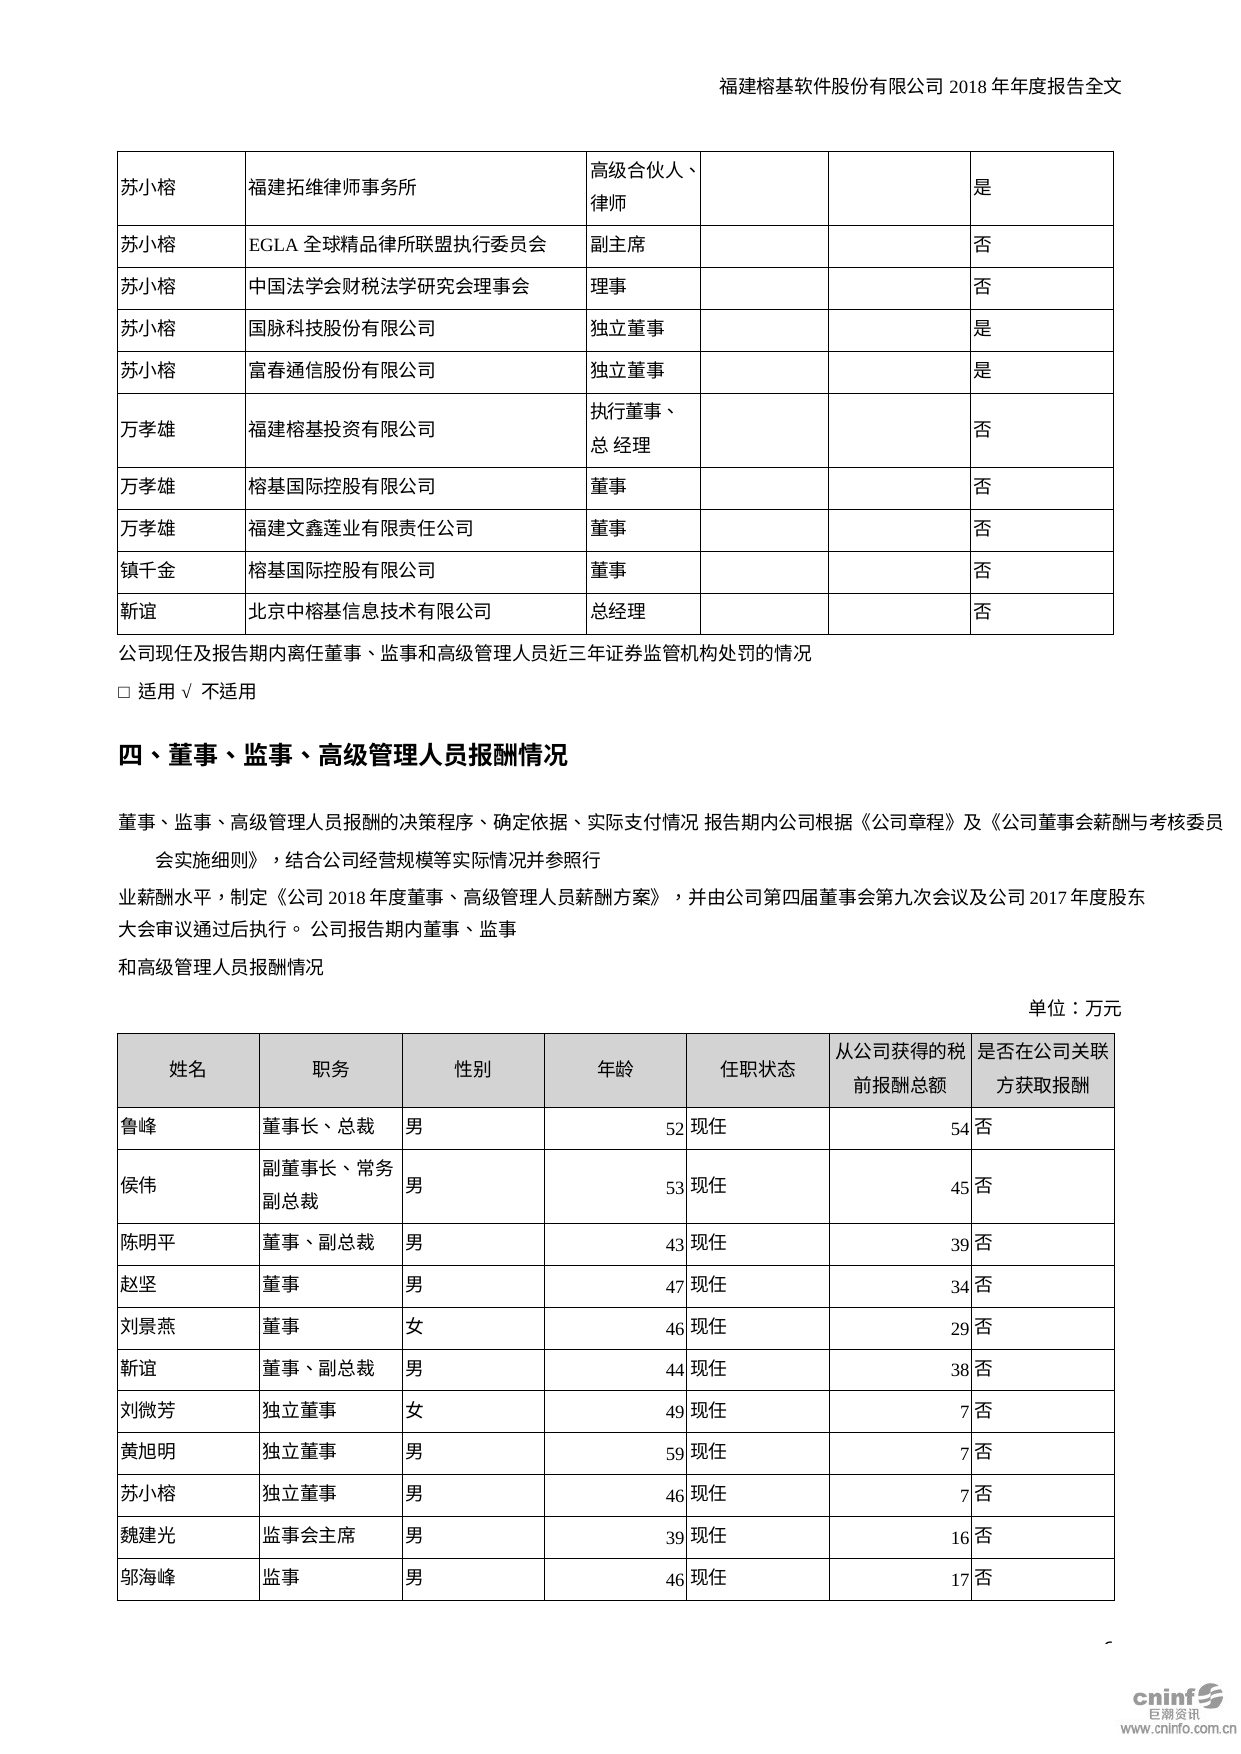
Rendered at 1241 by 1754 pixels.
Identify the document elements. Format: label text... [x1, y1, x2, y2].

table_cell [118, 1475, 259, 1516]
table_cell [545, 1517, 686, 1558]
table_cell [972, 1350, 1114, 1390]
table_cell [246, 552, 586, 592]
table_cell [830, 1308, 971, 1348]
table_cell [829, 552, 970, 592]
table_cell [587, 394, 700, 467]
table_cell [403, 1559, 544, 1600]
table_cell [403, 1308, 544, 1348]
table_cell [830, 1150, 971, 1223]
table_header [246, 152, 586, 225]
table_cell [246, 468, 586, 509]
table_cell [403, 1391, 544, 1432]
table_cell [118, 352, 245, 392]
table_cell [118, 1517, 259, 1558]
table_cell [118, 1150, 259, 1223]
subtitle 四、董事、监事、高级管理人员报酬情况 [118, 738, 1007, 772]
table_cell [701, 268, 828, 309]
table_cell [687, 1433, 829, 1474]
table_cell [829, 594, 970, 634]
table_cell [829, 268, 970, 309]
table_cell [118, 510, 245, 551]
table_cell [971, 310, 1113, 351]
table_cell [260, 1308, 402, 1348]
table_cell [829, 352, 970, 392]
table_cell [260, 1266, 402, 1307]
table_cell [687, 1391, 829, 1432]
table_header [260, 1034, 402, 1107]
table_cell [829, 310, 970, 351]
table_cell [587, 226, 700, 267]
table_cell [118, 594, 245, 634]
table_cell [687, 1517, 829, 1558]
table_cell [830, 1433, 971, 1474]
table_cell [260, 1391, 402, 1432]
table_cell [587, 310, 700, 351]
text 业薪酬水平，制定《公司2018年度董事、高级管理人员薪酬方案》，并由公司第四届董事会第九次会议及公司2017年度股东 [118, 885, 1240, 910]
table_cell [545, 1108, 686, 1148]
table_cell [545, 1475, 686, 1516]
text 大会审议通过后执行。 公司报告期内董事、监事和高级管理人员报酬情况 [118, 916, 533, 980]
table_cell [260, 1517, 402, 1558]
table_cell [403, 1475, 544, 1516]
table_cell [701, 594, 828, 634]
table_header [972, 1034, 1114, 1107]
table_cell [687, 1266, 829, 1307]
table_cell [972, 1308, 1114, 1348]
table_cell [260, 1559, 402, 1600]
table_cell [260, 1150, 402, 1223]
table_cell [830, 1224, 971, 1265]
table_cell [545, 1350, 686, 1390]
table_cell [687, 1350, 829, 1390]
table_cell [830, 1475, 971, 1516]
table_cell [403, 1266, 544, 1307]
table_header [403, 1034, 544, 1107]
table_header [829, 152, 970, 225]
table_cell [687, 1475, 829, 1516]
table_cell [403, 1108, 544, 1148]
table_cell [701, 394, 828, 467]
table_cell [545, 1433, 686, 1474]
picture [1115, 1680, 1240, 1737]
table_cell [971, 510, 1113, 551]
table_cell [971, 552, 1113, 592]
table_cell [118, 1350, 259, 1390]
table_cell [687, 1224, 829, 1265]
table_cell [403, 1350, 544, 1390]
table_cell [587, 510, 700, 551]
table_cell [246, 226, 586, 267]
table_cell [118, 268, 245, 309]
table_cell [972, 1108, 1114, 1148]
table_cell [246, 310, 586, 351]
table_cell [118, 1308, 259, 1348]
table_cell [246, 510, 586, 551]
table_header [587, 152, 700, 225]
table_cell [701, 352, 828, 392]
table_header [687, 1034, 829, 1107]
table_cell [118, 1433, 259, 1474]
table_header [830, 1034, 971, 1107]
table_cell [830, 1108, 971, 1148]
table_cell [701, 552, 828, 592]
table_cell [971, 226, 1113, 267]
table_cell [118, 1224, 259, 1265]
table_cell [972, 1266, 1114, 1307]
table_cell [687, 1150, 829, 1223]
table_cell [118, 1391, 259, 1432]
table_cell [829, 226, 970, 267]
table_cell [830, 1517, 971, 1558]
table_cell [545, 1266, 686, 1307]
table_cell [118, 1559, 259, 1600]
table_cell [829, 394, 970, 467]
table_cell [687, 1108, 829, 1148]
text 单位：万元 [102, 995, 1122, 1021]
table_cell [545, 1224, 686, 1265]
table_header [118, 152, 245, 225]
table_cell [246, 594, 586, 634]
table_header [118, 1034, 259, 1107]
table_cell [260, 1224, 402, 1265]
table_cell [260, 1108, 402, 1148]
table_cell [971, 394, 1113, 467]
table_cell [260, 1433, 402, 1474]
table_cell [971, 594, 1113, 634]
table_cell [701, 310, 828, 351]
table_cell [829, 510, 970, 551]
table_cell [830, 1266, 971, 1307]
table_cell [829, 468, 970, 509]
text □ 适用 √ 不适用 [118, 678, 1007, 704]
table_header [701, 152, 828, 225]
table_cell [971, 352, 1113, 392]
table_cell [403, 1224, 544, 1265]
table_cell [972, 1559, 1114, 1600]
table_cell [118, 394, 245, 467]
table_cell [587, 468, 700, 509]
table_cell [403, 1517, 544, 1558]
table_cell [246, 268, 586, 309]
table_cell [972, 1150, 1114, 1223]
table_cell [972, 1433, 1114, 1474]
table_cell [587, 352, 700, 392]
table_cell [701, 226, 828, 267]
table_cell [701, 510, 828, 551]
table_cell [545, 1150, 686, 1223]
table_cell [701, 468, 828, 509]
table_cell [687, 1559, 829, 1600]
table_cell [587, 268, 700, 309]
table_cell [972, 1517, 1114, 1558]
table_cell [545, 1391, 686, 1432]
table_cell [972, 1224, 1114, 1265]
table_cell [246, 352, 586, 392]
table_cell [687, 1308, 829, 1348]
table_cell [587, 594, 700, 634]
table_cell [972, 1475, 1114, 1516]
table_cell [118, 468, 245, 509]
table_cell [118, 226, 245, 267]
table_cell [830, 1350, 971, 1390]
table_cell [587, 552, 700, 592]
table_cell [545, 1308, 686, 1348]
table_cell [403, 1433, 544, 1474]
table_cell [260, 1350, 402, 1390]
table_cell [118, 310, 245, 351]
text 董事、监事、高级管理人员报酬的决策程序、确定依据、实际支付情况 报告期内公司根据《公司章程》及《公司董事会薪酬与考核委员会实施细则》，结合公司经营规模等实际情况并参照行 [118, 809, 1240, 873]
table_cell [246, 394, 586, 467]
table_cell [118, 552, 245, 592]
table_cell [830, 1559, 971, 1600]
text 公司现任及报告期内离任董事、监事和高级管理人员近三年证券监管机构处罚的情况 [118, 641, 1007, 666]
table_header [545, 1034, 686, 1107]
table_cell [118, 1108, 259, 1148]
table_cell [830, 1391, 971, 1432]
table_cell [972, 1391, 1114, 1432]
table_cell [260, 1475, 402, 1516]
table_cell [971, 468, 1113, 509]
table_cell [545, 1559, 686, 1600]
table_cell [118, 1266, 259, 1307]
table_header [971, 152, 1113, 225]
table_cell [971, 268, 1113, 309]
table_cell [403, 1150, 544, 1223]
